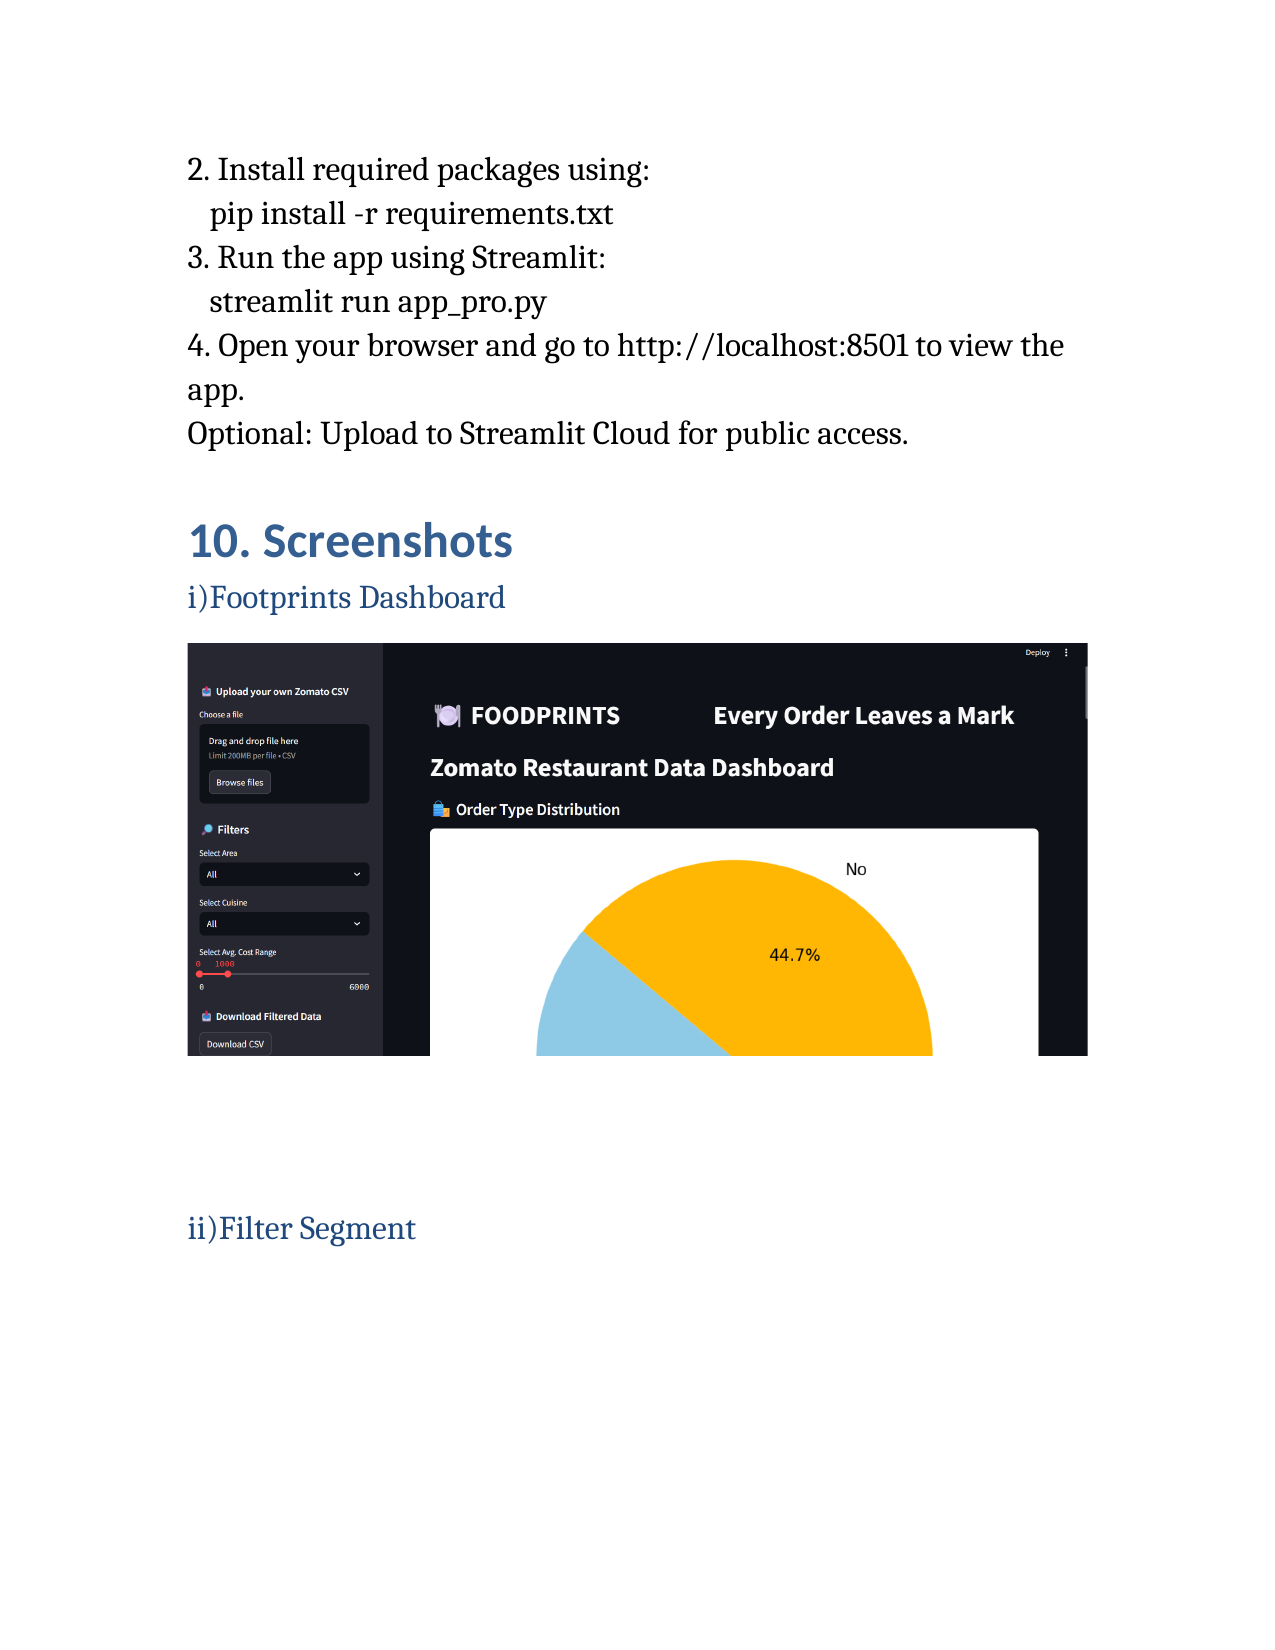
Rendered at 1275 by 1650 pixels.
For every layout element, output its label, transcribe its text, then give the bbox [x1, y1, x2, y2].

picture [187, 643, 1088, 1056]
subtitle 10. Screenshots [187, 508, 1087, 569]
text i)Footprints Dashboard [187, 578, 1087, 617]
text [187, 150, 1087, 453]
text ii)Filter Segment [187, 1210, 1087, 1248]
